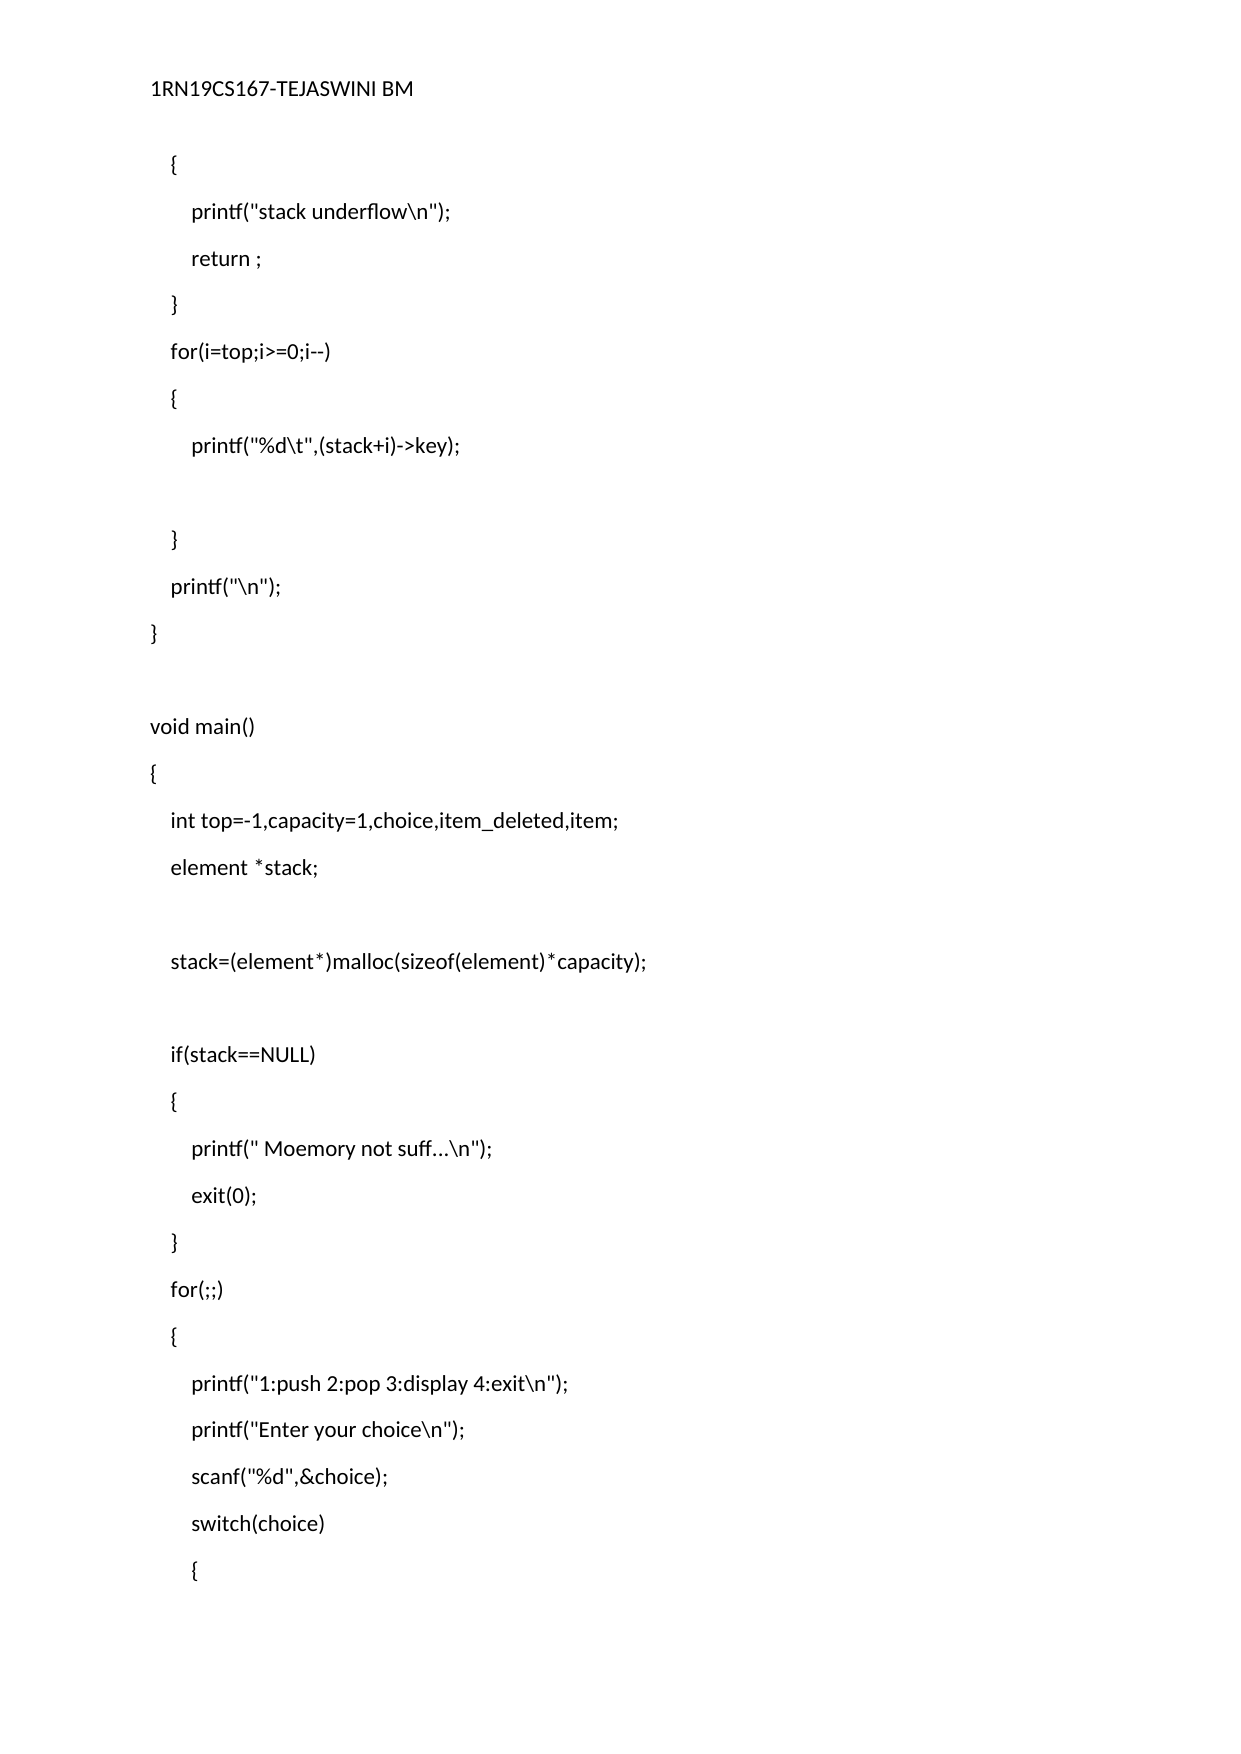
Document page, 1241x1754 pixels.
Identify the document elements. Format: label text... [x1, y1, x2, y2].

text printf("stack underflow\n"); [150, 197, 1090, 225]
text for(;;) [150, 1275, 1090, 1303]
text { [150, 150, 1090, 178]
text } [150, 1228, 1090, 1256]
text { [150, 1556, 1090, 1584]
text exit(0); [150, 1181, 1090, 1209]
text for(i=top;i>=0;i--) [150, 337, 1090, 366]
text } [150, 525, 1090, 553]
text element *stack; [150, 853, 1090, 881]
text } [150, 619, 1090, 647]
text return ; [150, 244, 1090, 272]
text switch(choice) [150, 1509, 1090, 1537]
text { [150, 1087, 1090, 1116]
text scanf("%d",&choice); [150, 1462, 1090, 1491]
text { [150, 759, 1090, 787]
text if(stack==NULL) [150, 1041, 1090, 1069]
text { [150, 1322, 1090, 1350]
text { [150, 384, 1090, 412]
text printf("1:push 2:pop 3:display 4:exit\n"); [150, 1369, 1090, 1397]
text stack=(element*)malloc(sizeof(element)*capacity); [150, 947, 1090, 975]
text int top=-1,capacity=1,choice,item_deleted,item; [150, 806, 1090, 834]
text printf("%d\t",(stack+i)->key); [150, 431, 1090, 459]
text void main() [150, 712, 1090, 741]
text printf("Enter your choice\n"); [150, 1416, 1090, 1444]
text printf("\n"); [150, 572, 1090, 600]
text } [150, 291, 1090, 319]
text printf(" Moemory not suff...\n"); [150, 1134, 1090, 1162]
